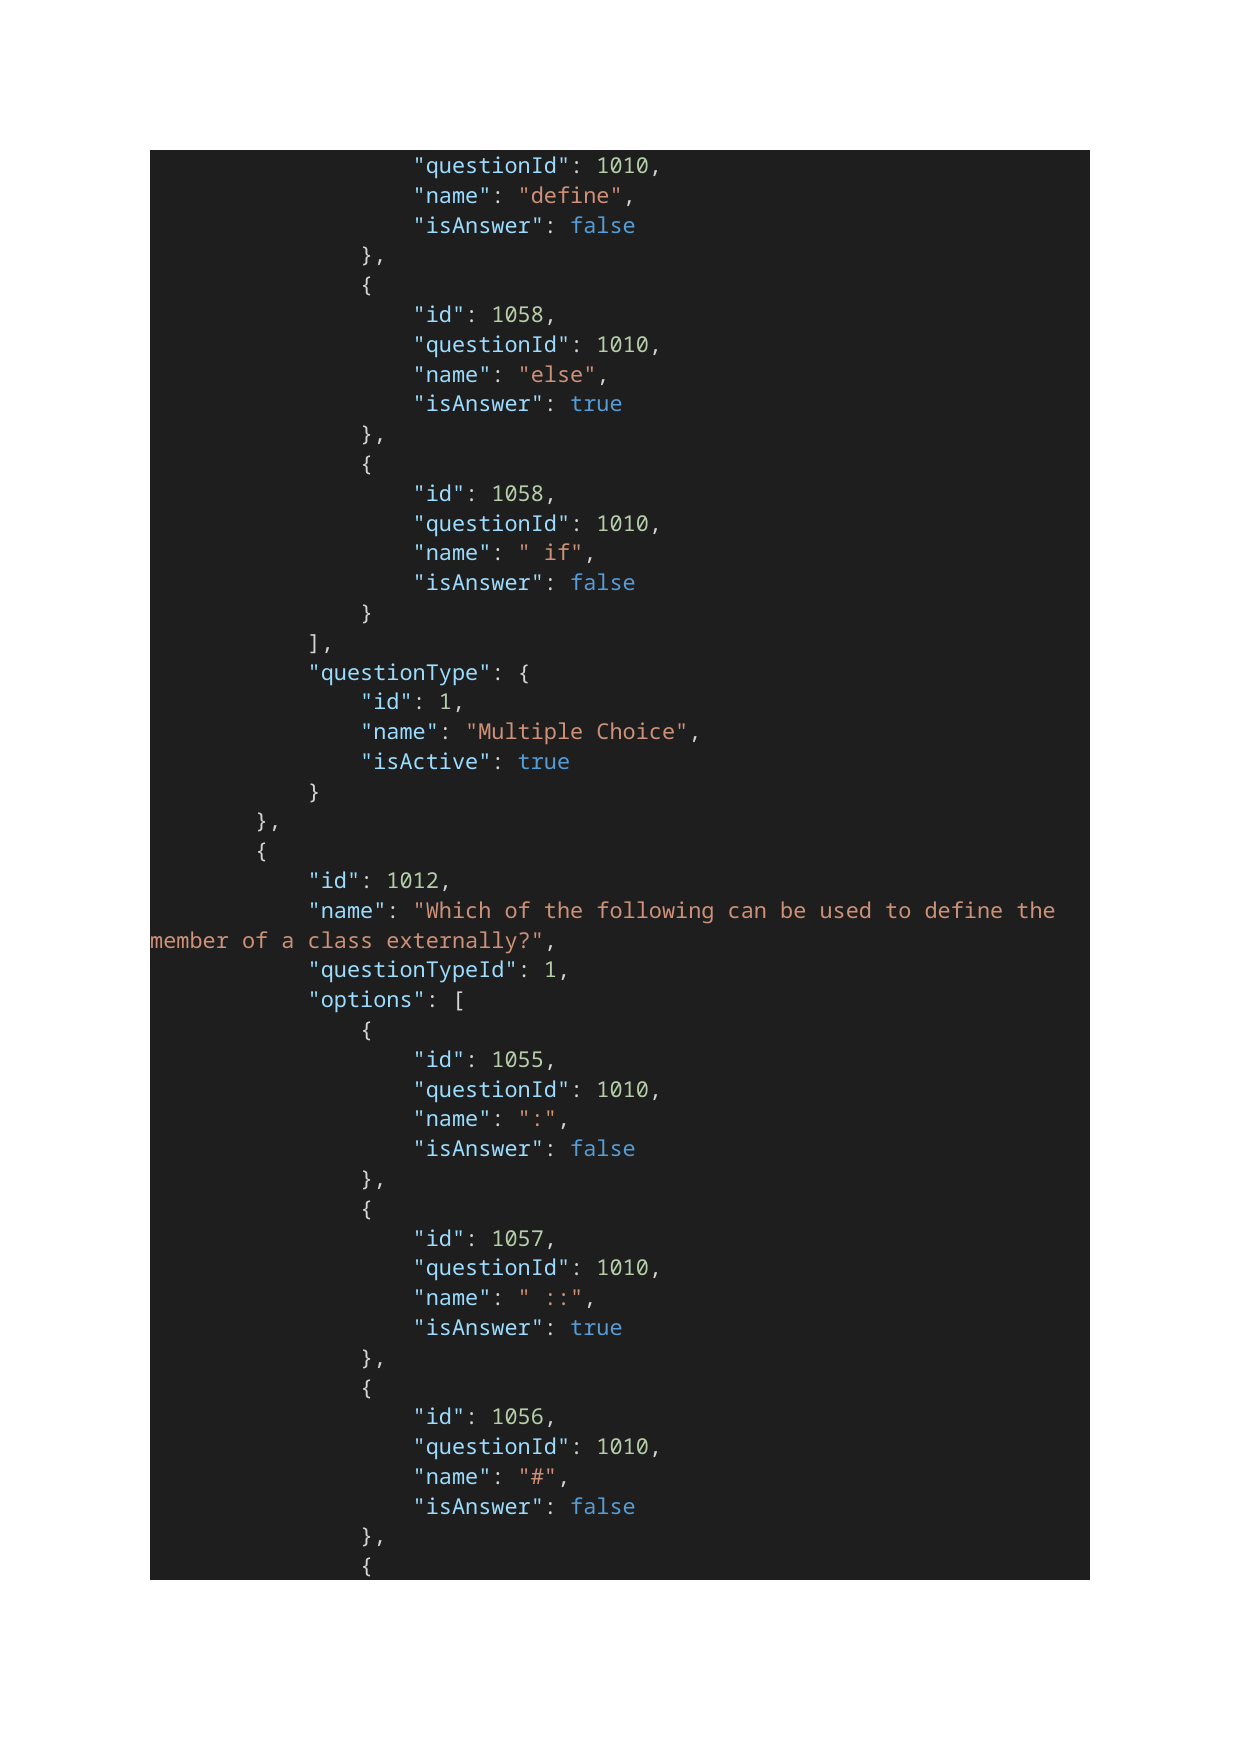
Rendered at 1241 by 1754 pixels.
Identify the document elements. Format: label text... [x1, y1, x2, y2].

text "questionId": 1010, [150, 1073, 1090, 1103]
text "name": " if", [150, 537, 1090, 567]
text "isAnswer": false [150, 1491, 1090, 1520]
text "questionType": { [150, 656, 1090, 686]
text "isAnswer": false [150, 567, 1090, 597]
text "id": 1057, [150, 1222, 1090, 1252]
text "id": 1058, [150, 478, 1090, 507]
text } [150, 776, 1090, 805]
text "id": 1, [150, 686, 1090, 716]
text "questionId": 1010, [150, 150, 1090, 180]
text "isAnswer": true [150, 1312, 1090, 1342]
text }, [150, 1520, 1090, 1550]
text "id": 1012, [150, 865, 1090, 895]
text }, [150, 1342, 1090, 1371]
text "id": 1058, [150, 299, 1090, 329]
text ], [150, 627, 1090, 656]
text "isActive": true [150, 746, 1090, 776]
text "questionId": 1010, [150, 507, 1090, 537]
text "name": "else", [150, 358, 1090, 388]
text "name": ":", [150, 1103, 1090, 1133]
text "isAnswer": false [150, 209, 1090, 239]
text "name": "Which of the following can be used to define the member of a class externally?", [150, 895, 1090, 954]
text { [150, 1550, 1090, 1580]
text "options": [ [150, 984, 1090, 1014]
text "questionId": 1010, [150, 329, 1090, 358]
text { [150, 269, 1090, 299]
text { [150, 448, 1090, 478]
text "name": "#", [150, 1461, 1090, 1491]
text "name": " ::", [150, 1282, 1090, 1312]
text } [150, 597, 1090, 627]
text { [150, 1193, 1090, 1222]
text "id": 1055, [150, 1044, 1090, 1073]
text { [150, 1014, 1090, 1044]
text "name": "Multiple Choice", [150, 716, 1090, 746]
text "questionTypeId": 1, [150, 954, 1090, 984]
text { [150, 835, 1090, 865]
text }, [150, 418, 1090, 448]
text }, [150, 1163, 1090, 1193]
text "questionId": 1010, [150, 1431, 1090, 1461]
text "id": 1056, [150, 1401, 1090, 1431]
text "isAnswer": false [150, 1133, 1090, 1163]
text { [150, 1371, 1090, 1401]
text "questionId": 1010, [150, 1252, 1090, 1282]
text }, [150, 239, 1090, 269]
text "isAnswer": true [150, 388, 1090, 418]
text "name": "define", [150, 180, 1090, 209]
text }, [150, 805, 1090, 835]
